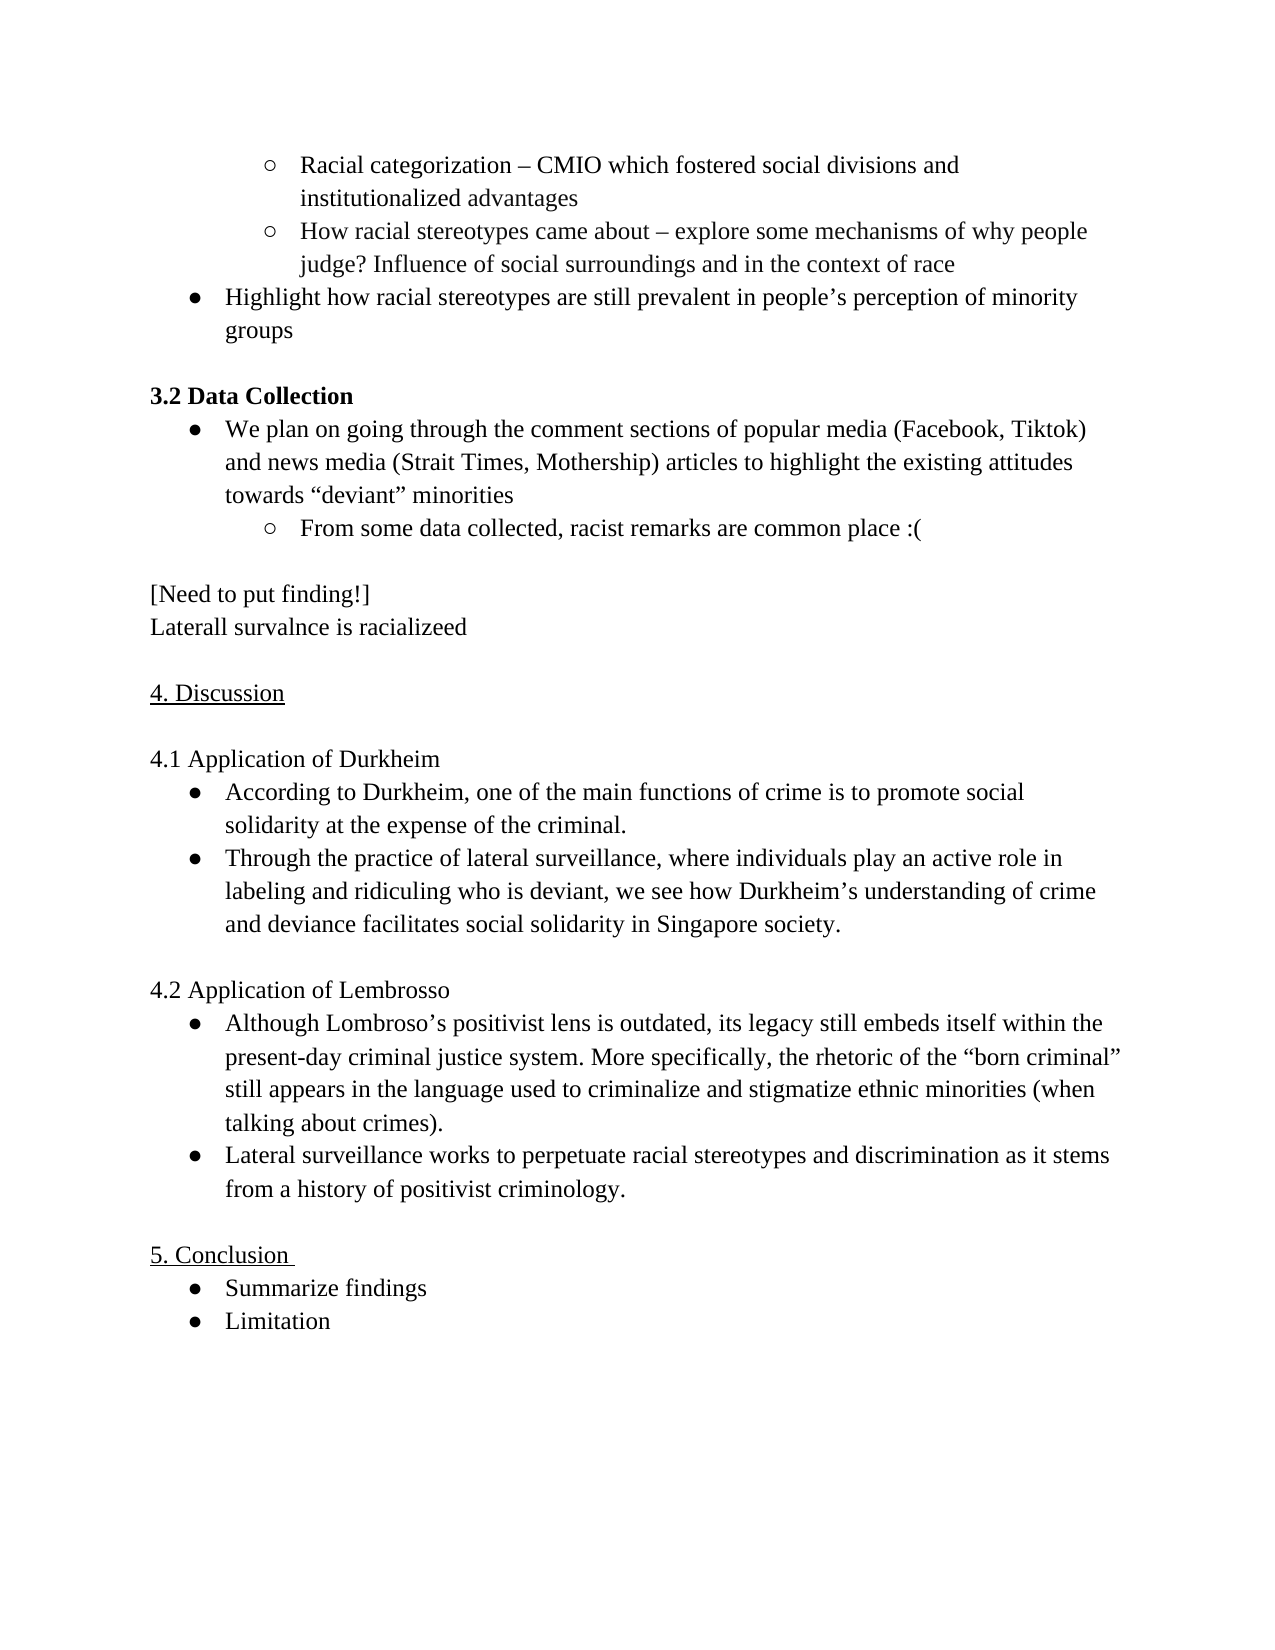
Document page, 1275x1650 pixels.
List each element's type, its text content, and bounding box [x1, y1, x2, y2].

list We plan on going through the comment sections of popular media (Facebook, Tiktok) and news media (Strait Times, Mothership) articles to highlight the existing attitudes towards “deviant” minorities [187, 414, 1125, 509]
list Summarize findings [187, 1273, 1125, 1301]
text 3.2 Data Collection [150, 381, 1125, 410]
list According to Durkheim, one of the main functions of crime is to promote social solidarity at the expense of the criminal. [187, 777, 1125, 839]
list How racial stereotypes came about – explore some mechanisms of why people judge? Influence of social surroundings and in the context of race [262, 216, 1125, 278]
list Limitation [187, 1306, 1125, 1334]
list Lateral surveillance works to perpetuate racial stereotypes and discrimination as it stems from a history of positivist criminology. [187, 1141, 1125, 1202]
text 5. Conclusion [150, 1240, 1125, 1268]
list Through the practice of lateral surveillance, where individuals play an active role in labeling and ridiculing who is deviant, we see how Durkheim’s understanding of crime and deviance facilitates social solidarity in Singapore society. [187, 843, 1125, 938]
text [Need to put finding!] [150, 579, 1125, 608]
text Laterall survalnce is racializeed [150, 612, 1125, 641]
list Although Lombroso’s positivist lens is outdated, its legacy still embeds itself within the present-day criminal justice system. More specifically, the rhetoric of the “born criminal” still appears in the language used to criminalize and stigmatize ethnic minorities (when talking about crimes). [187, 1008, 1125, 1136]
list Highlight how racial stereotypes are still prevalent in people’s perception of minority groups [187, 282, 1125, 344]
list From some data collected, racist remarks are common place :( [262, 513, 1125, 542]
text 4.1 Application of Durkheim [150, 744, 1125, 773]
text 4.2 Application of Lembrosso [150, 976, 1125, 1004]
list Racial categorization – CMIO which fostered social divisions and institutionalized advantages [262, 150, 1125, 212]
text 4. Discussion [150, 678, 1125, 707]
